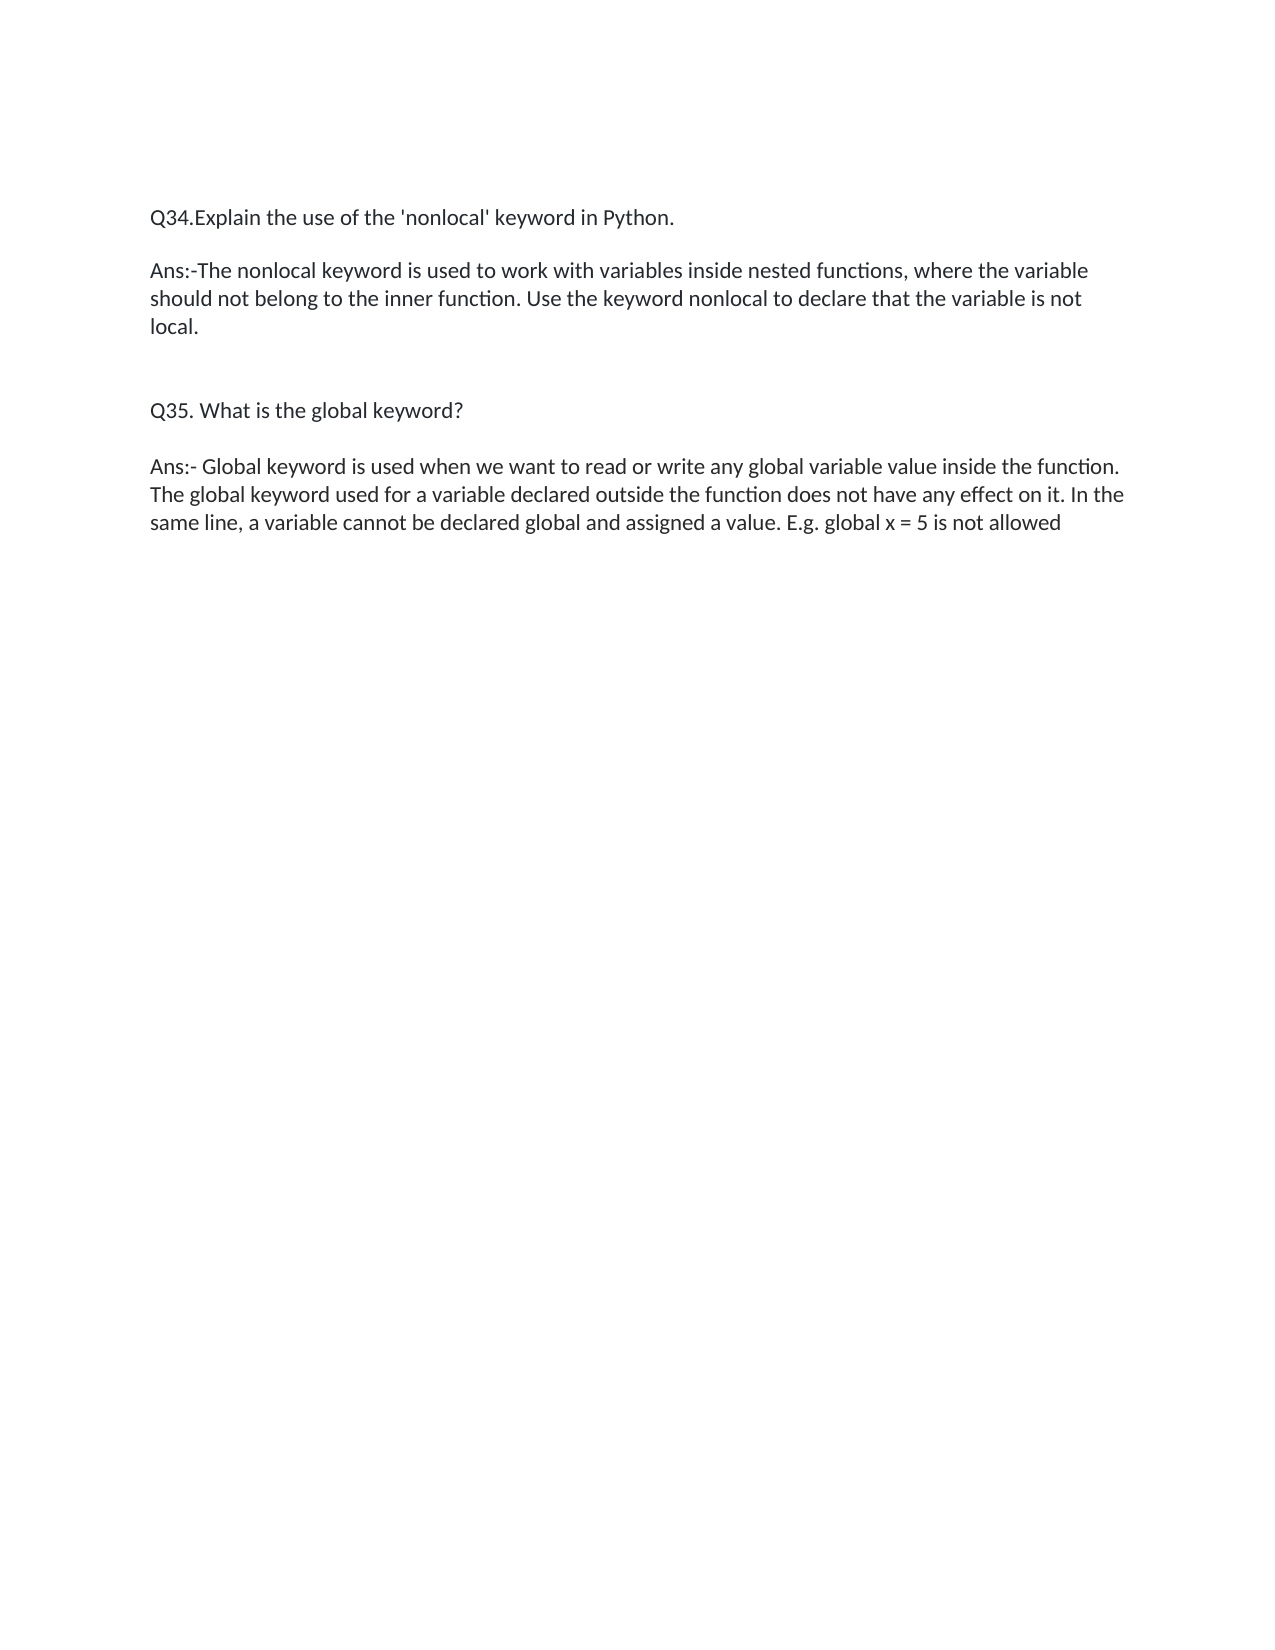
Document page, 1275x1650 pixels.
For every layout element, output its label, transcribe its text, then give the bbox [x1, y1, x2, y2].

text Ans:-The nonlocal keyword is used to work with variables inside nested functions, where the variable should not belong to the inner function. Use the keyword nonlocal to declare that the variable is not local. [150, 256, 1125, 340]
text Q35. What is the global keyword? [150, 396, 1125, 424]
text Ans:- Global keyword is used when we want to read or write any global variable value inside the function. The global keyword used for a variable declared outside the function does not have any effect on it. In the same line, a variable cannot be declared global and assigned a value. E.g. global x = 5 is not allowed [150, 452, 1125, 536]
text Q34.Explain the use of the 'nonlocal' keyword in Python. [150, 203, 1125, 231]
